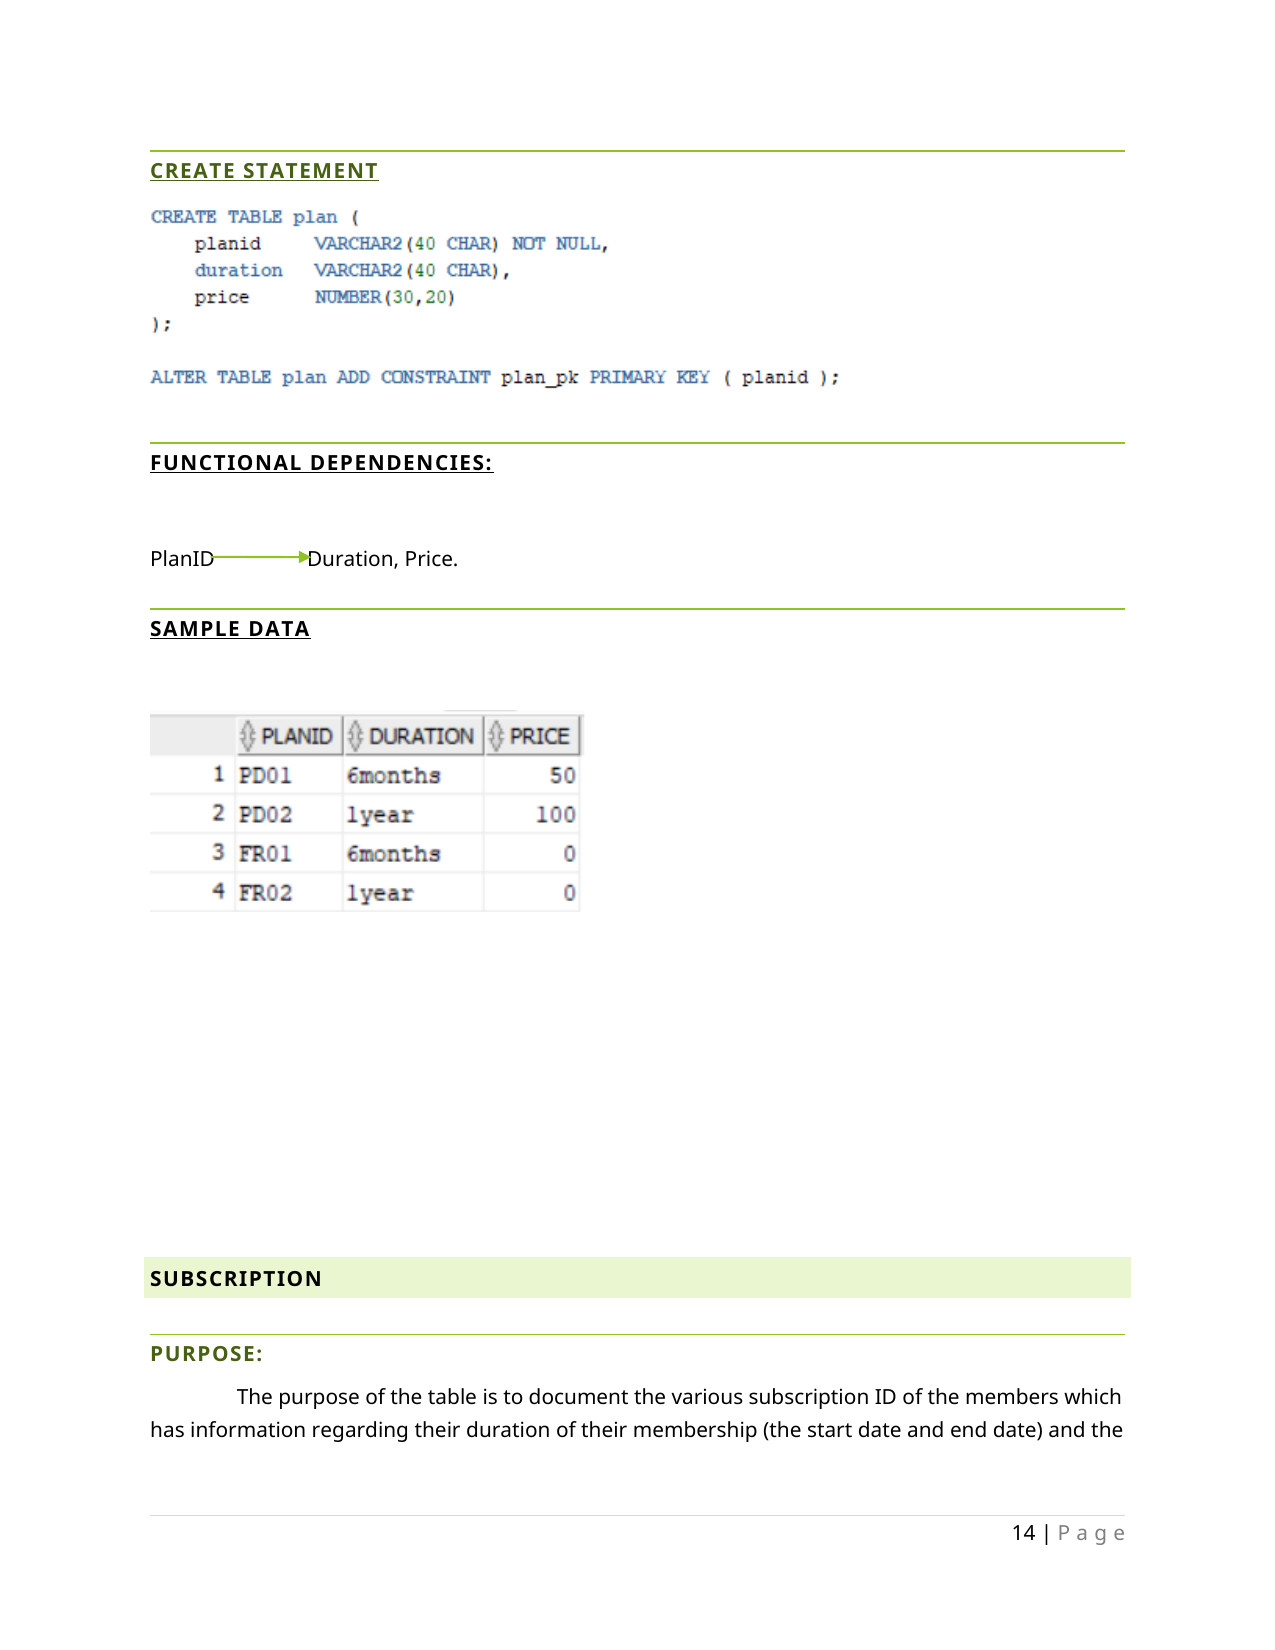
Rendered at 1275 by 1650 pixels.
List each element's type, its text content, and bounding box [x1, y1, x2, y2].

subtitle Subscription [150, 1264, 1125, 1292]
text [150, 1382, 1125, 1443]
subtitle Create Statement [150, 152, 1125, 184]
text PlanID Duration, Price. [150, 544, 1125, 573]
subtitle Functional Dependencies: [150, 444, 1125, 476]
subtitle Sample Data [150, 610, 1125, 642]
picture [150, 198, 868, 407]
subtitle Purpose: [150, 1335, 1125, 1368]
picture [150, 710, 585, 912]
